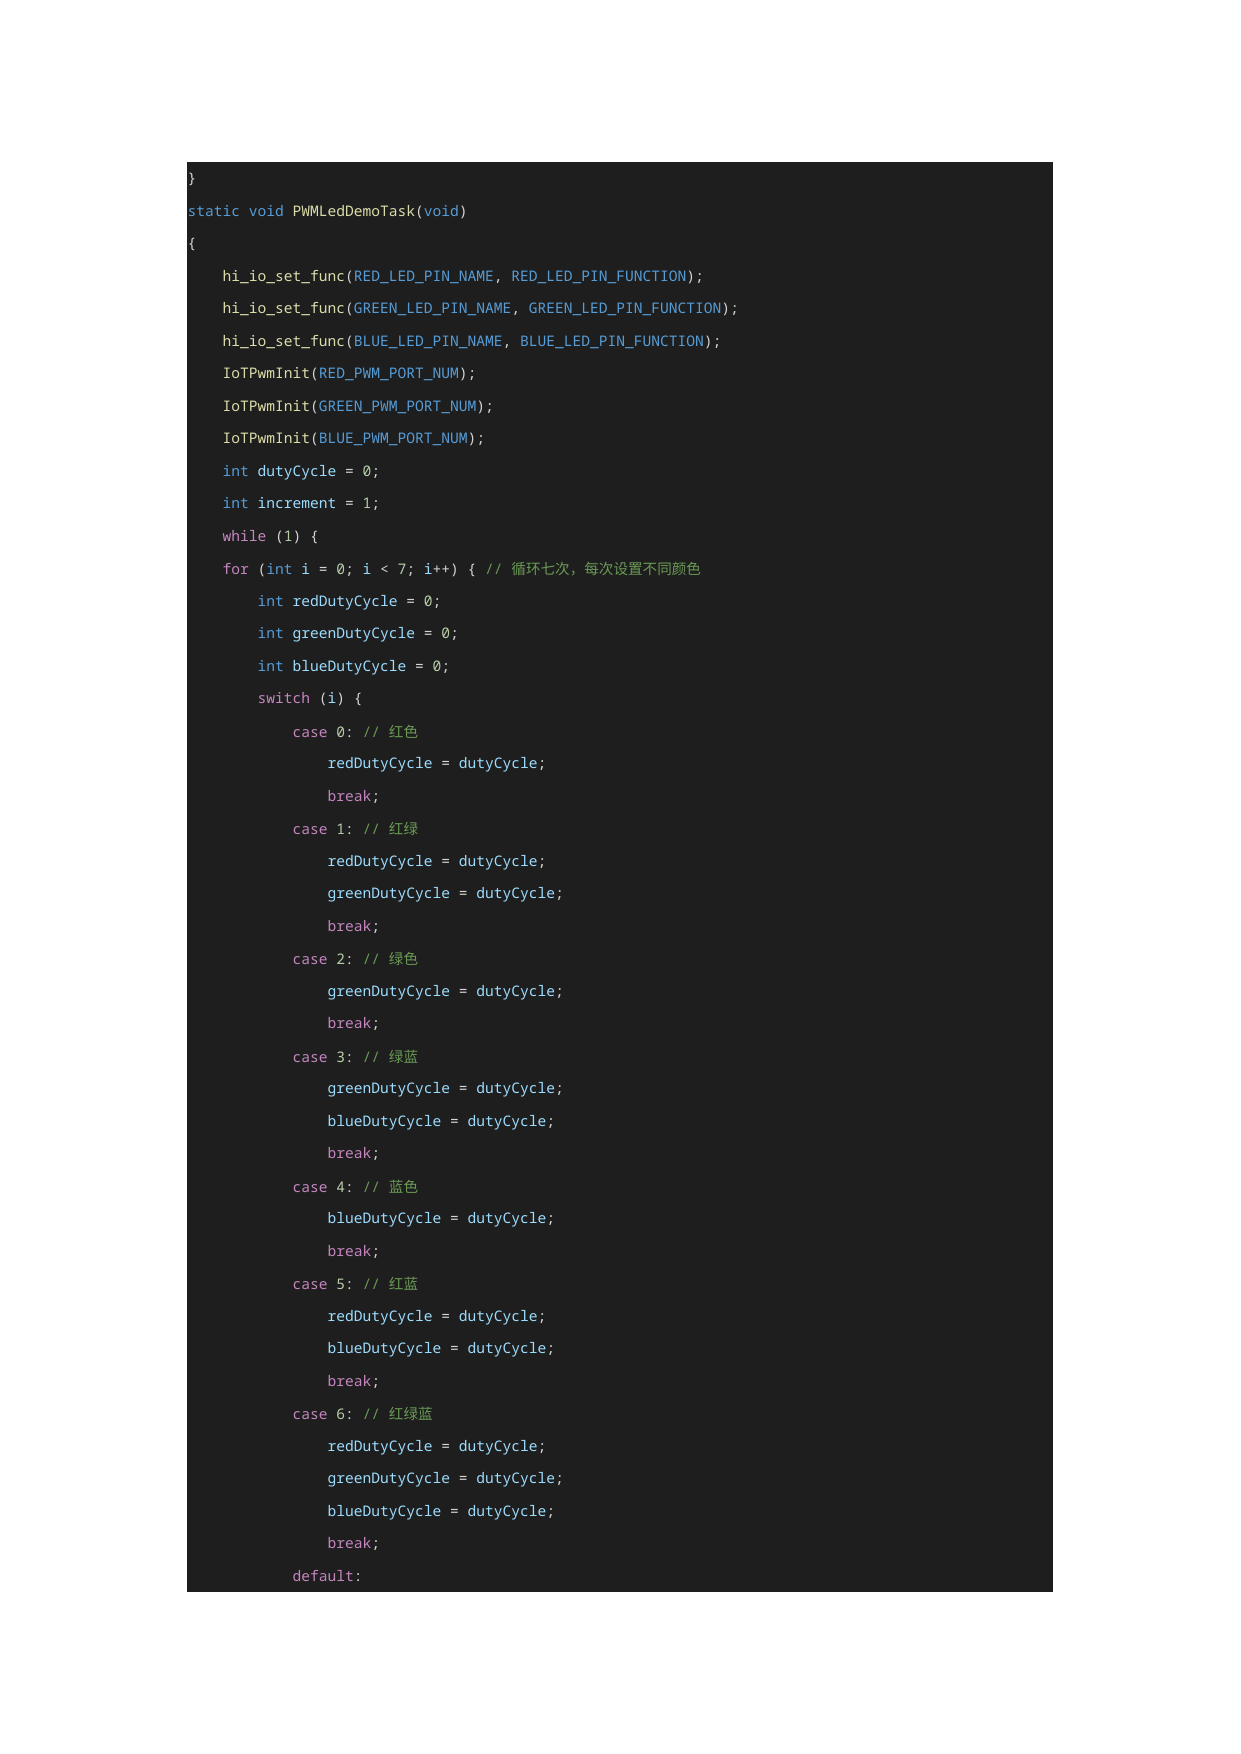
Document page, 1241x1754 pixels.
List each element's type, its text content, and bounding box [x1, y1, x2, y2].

text break; [187, 1527, 1053, 1559]
text blueDutyCycle = dutyCycle; [187, 1332, 1053, 1364]
text IoTPwmInit(RED_PWM_PORT_NUM); [187, 357, 1053, 389]
text case 3: // 绿蓝 [187, 1039, 1053, 1072]
text for (int i = 0; i < 7; i++) { // 循环七次，每次设置不同颜色 [187, 552, 1053, 584]
text break; [187, 779, 1053, 812]
text break; [187, 909, 1053, 942]
text IoTPwmInit(BLUE_PWM_PORT_NUM); [187, 422, 1053, 454]
text int blueDutyCycle = 0; [187, 649, 1053, 682]
text int greenDutyCycle = 0; [187, 617, 1053, 649]
text hi_io_set_func(BLUE_LED_PIN_NAME, BLUE_LED_PIN_FUNCTION); [187, 324, 1053, 357]
text case 5: // 红蓝 [187, 1267, 1053, 1299]
text IoTPwmInit(GREEN_PWM_PORT_NUM); [187, 389, 1053, 422]
text greenDutyCycle = dutyCycle; [187, 877, 1053, 909]
text break; [187, 1234, 1053, 1267]
text case 1: // 红绿 [187, 812, 1053, 844]
text redDutyCycle = dutyCycle; [187, 747, 1053, 779]
text blueDutyCycle = dutyCycle; [187, 1494, 1053, 1527]
text redDutyCycle = dutyCycle; [187, 1429, 1053, 1462]
text int dutyCycle = 0; [187, 454, 1053, 487]
text greenDutyCycle = dutyCycle; [187, 1072, 1053, 1104]
text hi_io_set_func(RED_LED_PIN_NAME, RED_LED_PIN_FUNCTION); [187, 259, 1053, 292]
text { [187, 227, 1053, 259]
text int redDutyCycle = 0; [187, 584, 1053, 617]
text greenDutyCycle = dutyCycle; [187, 974, 1053, 1007]
text break; [187, 1007, 1053, 1039]
text while (1) { [187, 519, 1053, 552]
text switch (i) { [187, 682, 1053, 714]
text redDutyCycle = dutyCycle; [187, 844, 1053, 877]
text blueDutyCycle = dutyCycle; [187, 1104, 1053, 1137]
text } [187, 162, 1053, 194]
text greenDutyCycle = dutyCycle; [187, 1462, 1053, 1494]
text break; [187, 1137, 1053, 1169]
text break; [187, 1364, 1053, 1397]
text case 6: // 红绿蓝 [187, 1397, 1053, 1429]
text redDutyCycle = dutyCycle; [187, 1299, 1053, 1332]
text static void PWMLedDemoTask(void) [187, 194, 1053, 227]
text case 0: // 红色 [187, 714, 1053, 747]
text case 4: // 蓝色 [187, 1169, 1053, 1202]
text case 2: // 绿色 [187, 942, 1053, 974]
text int increment = 1; [187, 487, 1053, 519]
text blueDutyCycle = dutyCycle; [187, 1202, 1053, 1234]
text hi_io_set_func(GREEN_LED_PIN_NAME, GREEN_LED_PIN_FUNCTION); [187, 292, 1053, 324]
text default: [187, 1559, 1053, 1592]
